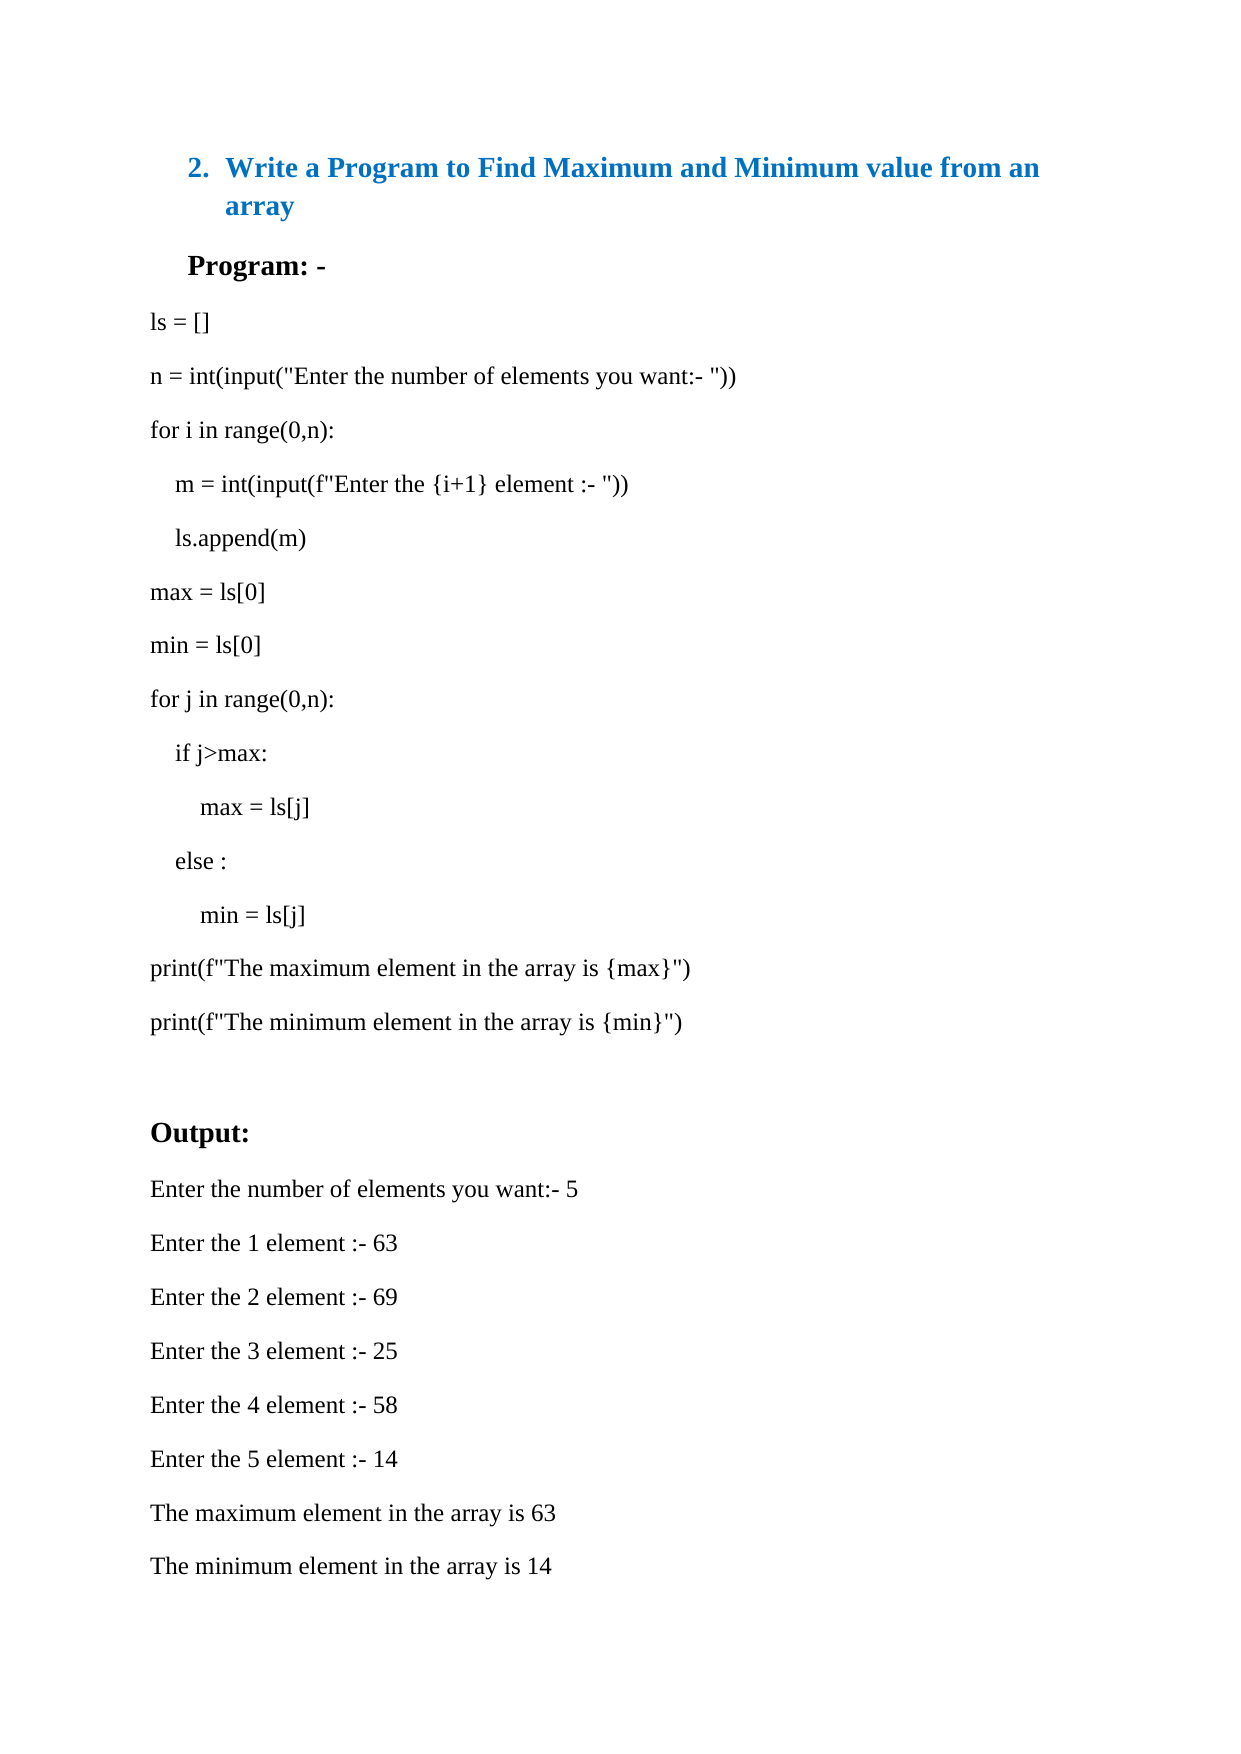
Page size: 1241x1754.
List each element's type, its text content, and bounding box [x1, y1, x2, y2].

text if j>max: [150, 738, 1090, 767]
text Enter the number of elements you want:- 5 [150, 1174, 1090, 1203]
text print(f"The maximum element in the array is {max}") [150, 953, 1090, 982]
text Output: [150, 1115, 1090, 1149]
text Enter the 2 element :- 69 [150, 1282, 1090, 1311]
text Enter the 5 element :- 14 [150, 1444, 1090, 1472]
list Write a Program to Find Maximum and Minimum value from an array [187, 150, 1090, 222]
text min = ls[0] [150, 630, 1090, 659]
text Enter the 3 element :- 25 [150, 1336, 1090, 1365]
text max = ls[j] [150, 792, 1090, 821]
text else : [150, 846, 1090, 874]
text Enter the 1 element :- 63 [150, 1228, 1090, 1257]
text Program: - [187, 248, 1090, 281]
text print(f"The minimum element in the array is {min}") [150, 1007, 1090, 1036]
text n = int(input("Enter the number of elements you want:- ")) [150, 361, 1090, 390]
text for j in range(0,n): [150, 684, 1090, 713]
text max = ls[0] [150, 577, 1090, 605]
text for i in range(0,n): [150, 415, 1090, 444]
text ls = [] [150, 307, 1090, 336]
text m = int(input(f"Enter the {i+1} element :- ")) [150, 469, 1090, 498]
text The maximum element in the array is 63 [150, 1498, 1090, 1526]
text The minimum element in the array is 14 [150, 1551, 1090, 1580]
text min = ls[j] [150, 900, 1090, 928]
text Enter the 4 element :- 58 [150, 1390, 1090, 1419]
text ls.append(m) [150, 523, 1090, 551]
